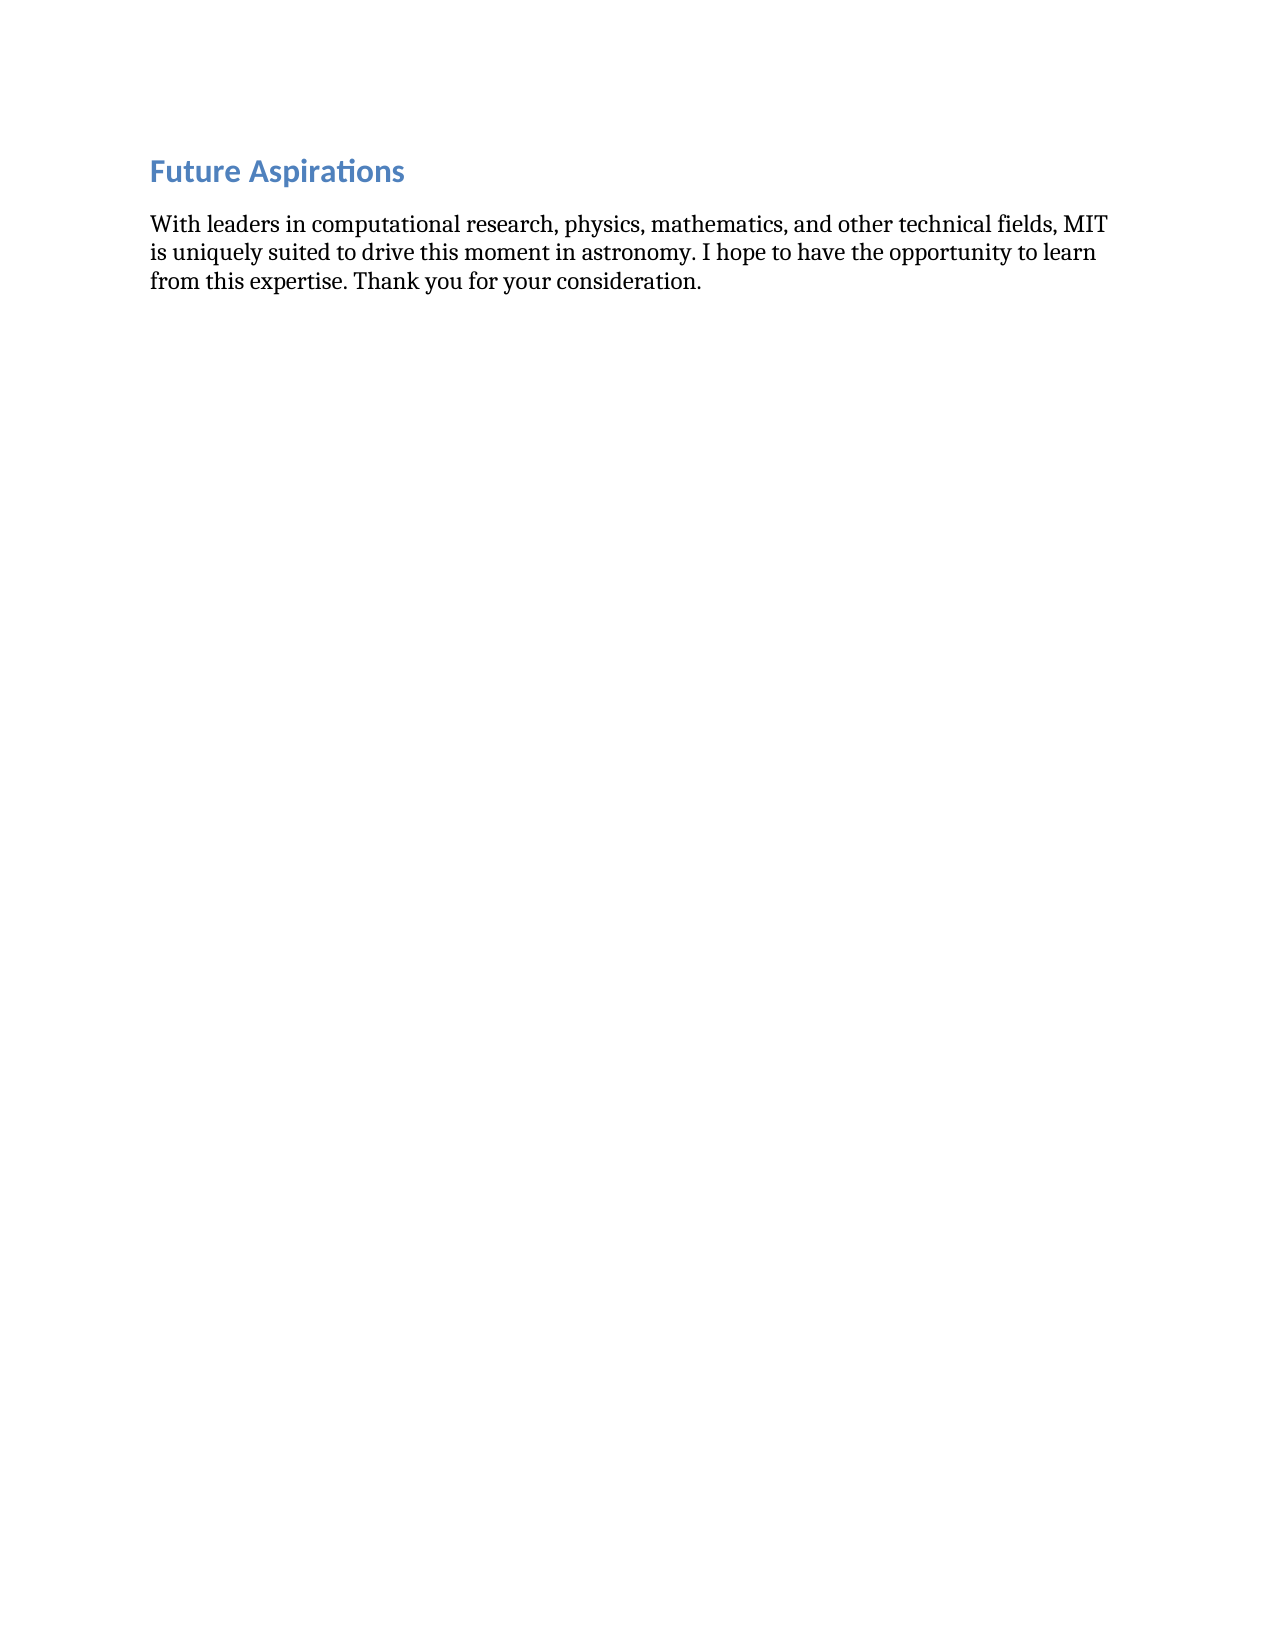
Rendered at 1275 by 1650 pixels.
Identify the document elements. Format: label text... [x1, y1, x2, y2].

subtitle Future Aspirations [150, 150, 1125, 191]
text With leaders in computational research, physics, mathematics, and other technical fields, MIT is uniquely suited to drive this moment in astronomy. I hope to have the opportunity to learn from this expertise. Thank you for your consideration. [150, 209, 1125, 296]
